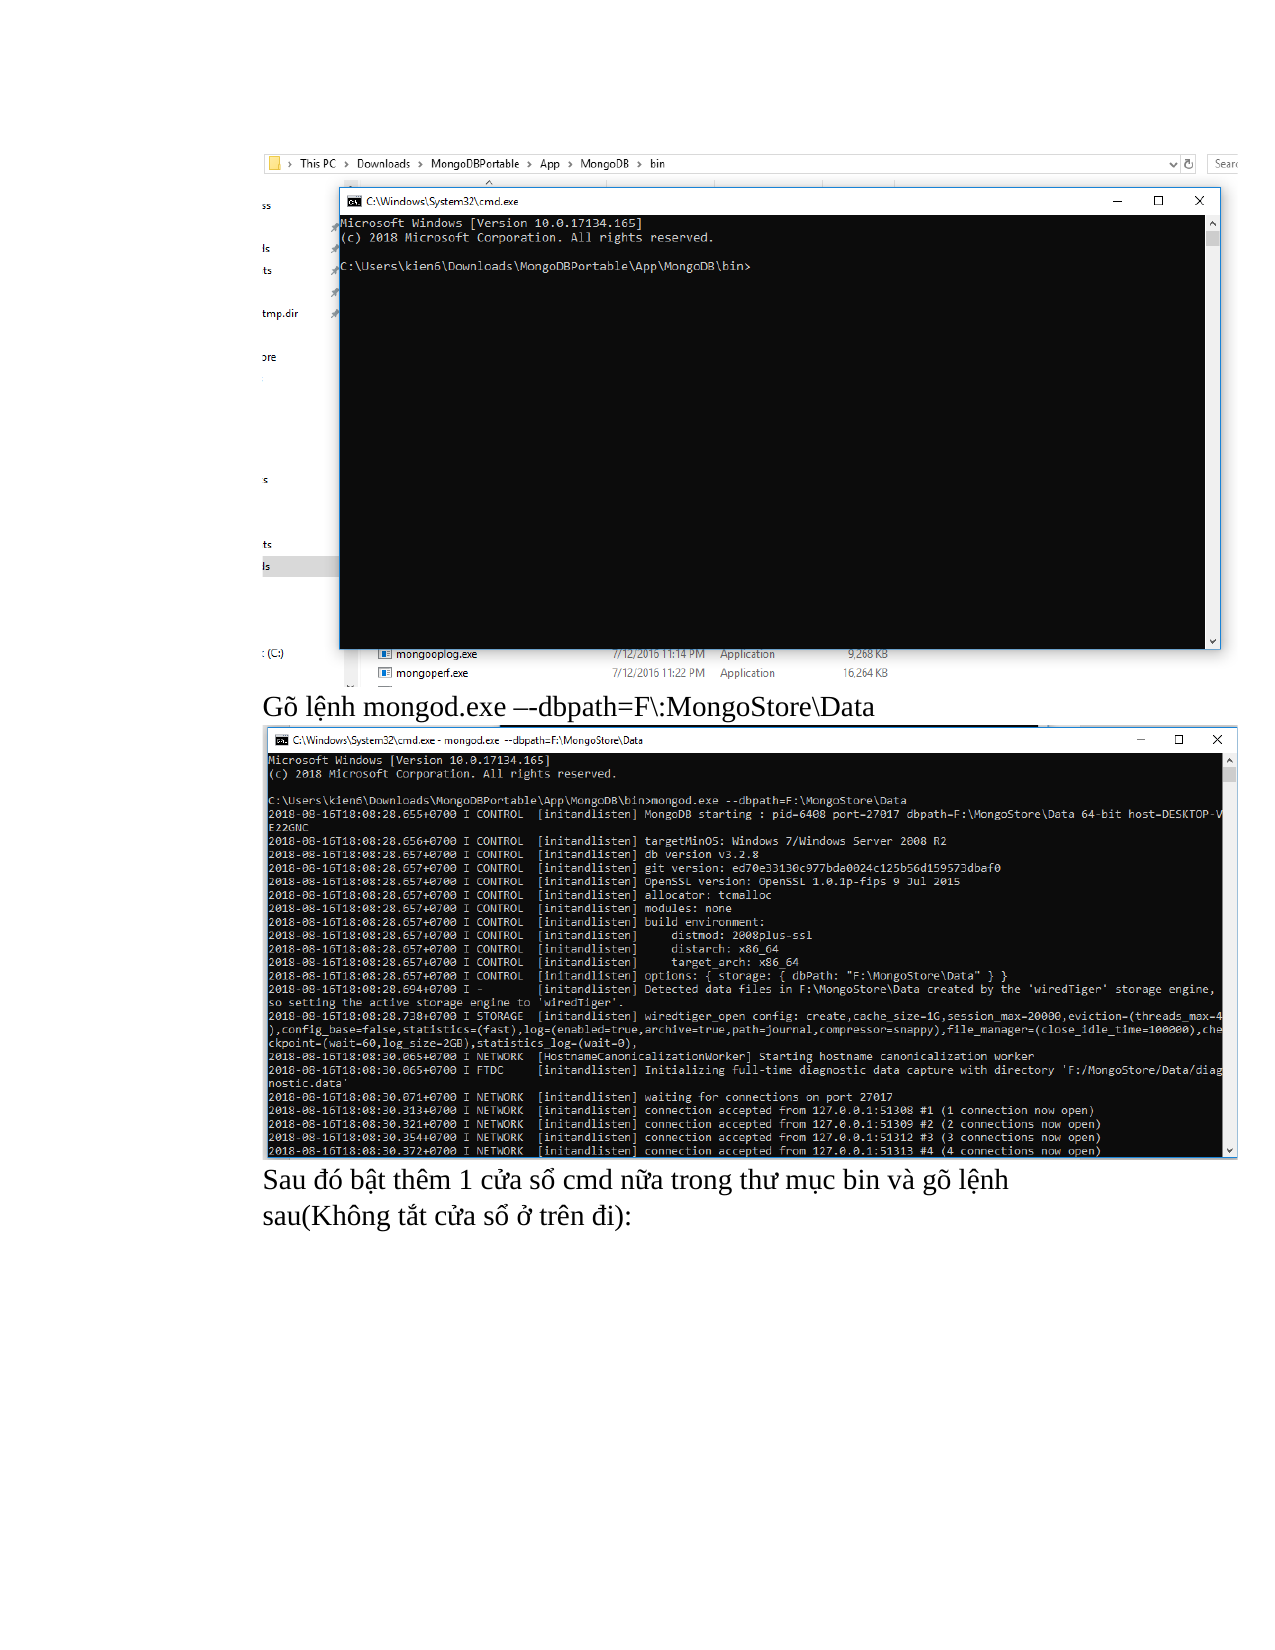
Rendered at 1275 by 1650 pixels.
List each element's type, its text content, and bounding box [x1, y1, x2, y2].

list Sau đó bật thêm 1 cửa sổ cmd nữa trong thư mục bin và gõ lệnh sau(Không tắt cửa sổ ở trên đi): [262, 1162, 1125, 1231]
picture [262, 150, 1238, 687]
list Gõ lệnh mongod.exe –-dbpath=F\:MongoStore\Data [262, 689, 1125, 722]
picture [262, 725, 1238, 1160]
